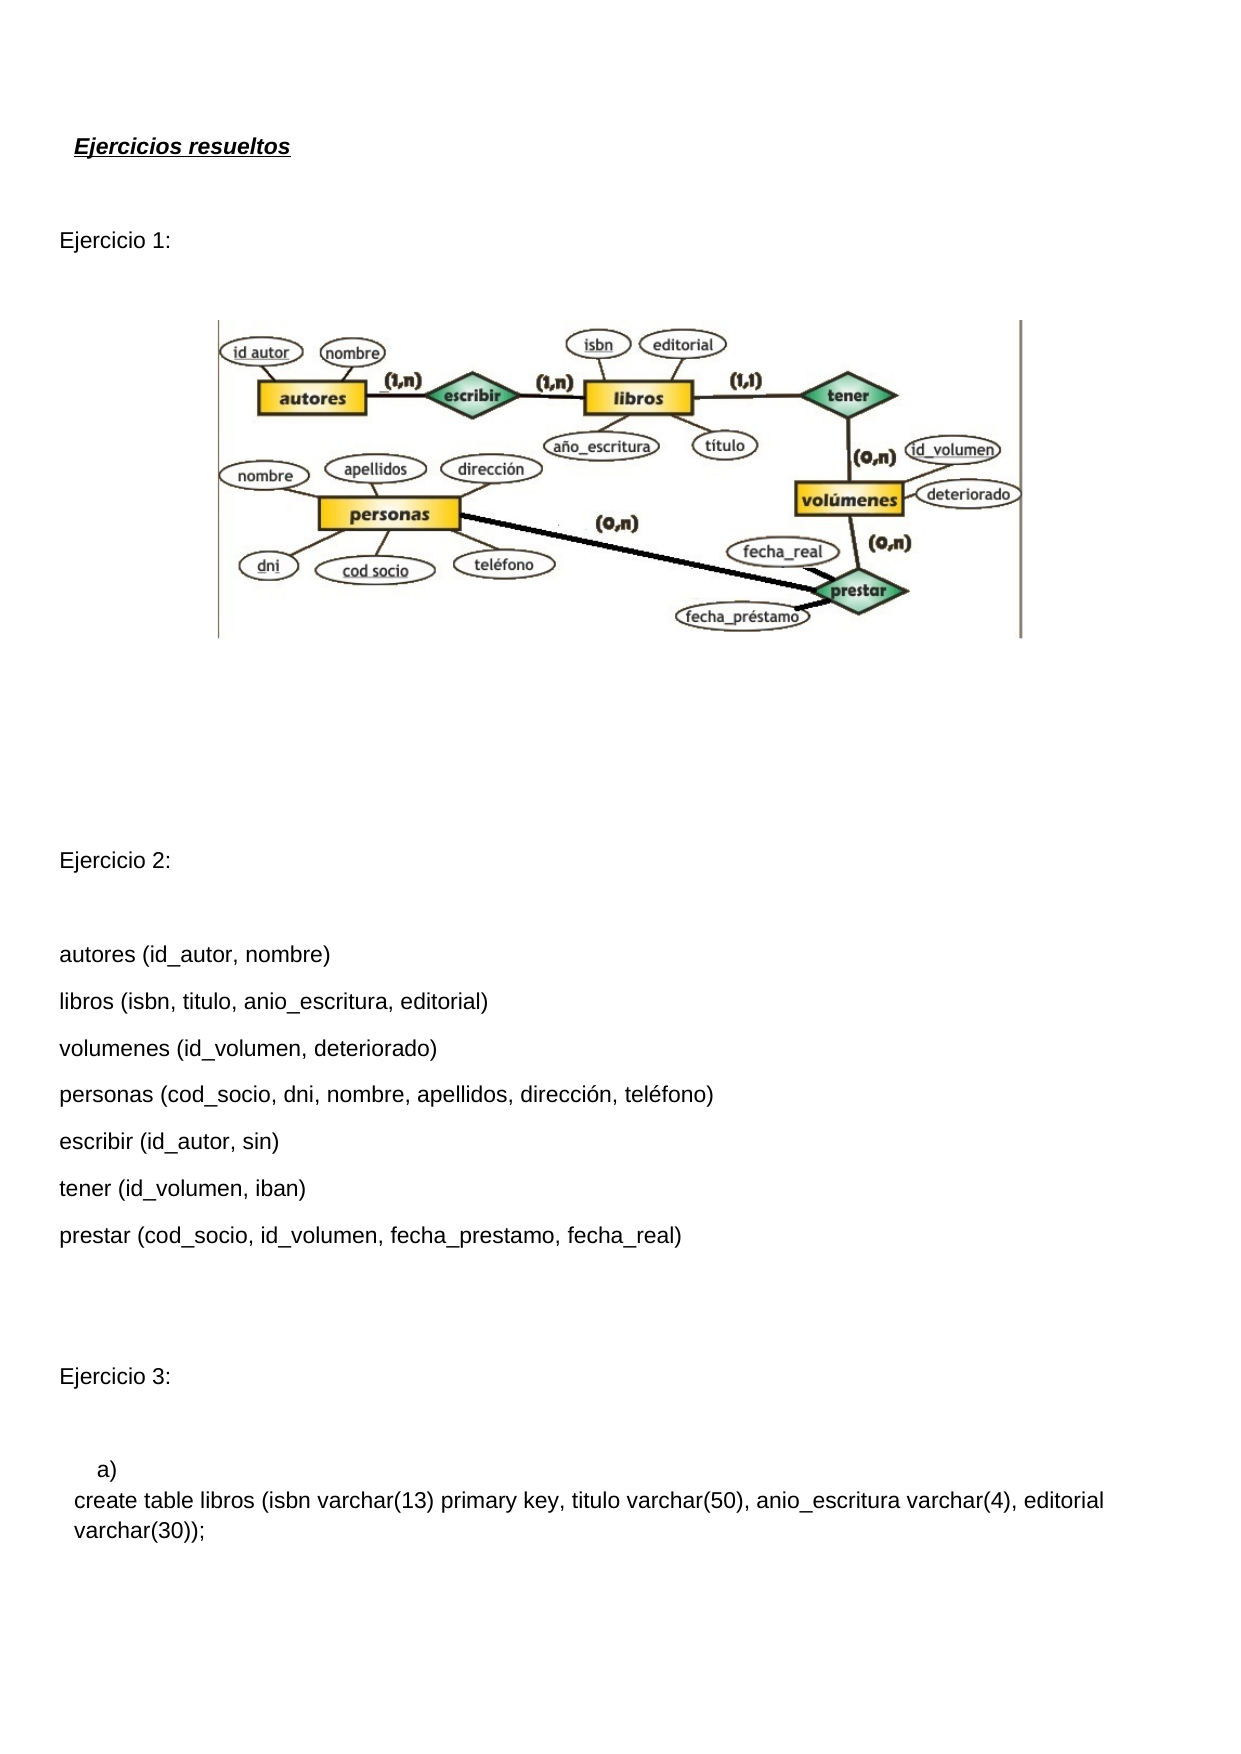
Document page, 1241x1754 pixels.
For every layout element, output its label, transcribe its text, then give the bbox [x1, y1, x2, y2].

text libros (isbn, titulo, anio_escritura, editorial) [59, 988, 1181, 1014]
text Ejercicios resueltos [74, 133, 1167, 159]
text autores (id_autor, nombre) [59, 941, 1181, 967]
text Ejercicio 3: [59, 1363, 1181, 1389]
text escribir (id_autor, sin) [59, 1128, 1181, 1154]
text prestar (cod_socio, id_volumen, fecha_prestamo, fecha_real) [59, 1222, 1181, 1248]
text tener (id_volumen, iban) [59, 1175, 1181, 1201]
text volumenes (id_volumen, deteriorado) [59, 1034, 1181, 1061]
picture [217, 320, 1023, 639]
text Ejercicio 1: [59, 227, 1181, 253]
text Ejercicio 2: [59, 847, 1181, 873]
text personas (cod_socio, dni, nombre, apellidos, dirección, teléfono) [59, 1081, 1181, 1108]
text create table libros (isbn varchar(13) primary key, titulo varchar(50), anio_escritura varchar(4), editorial varchar(30)); [74, 1487, 1181, 1543]
